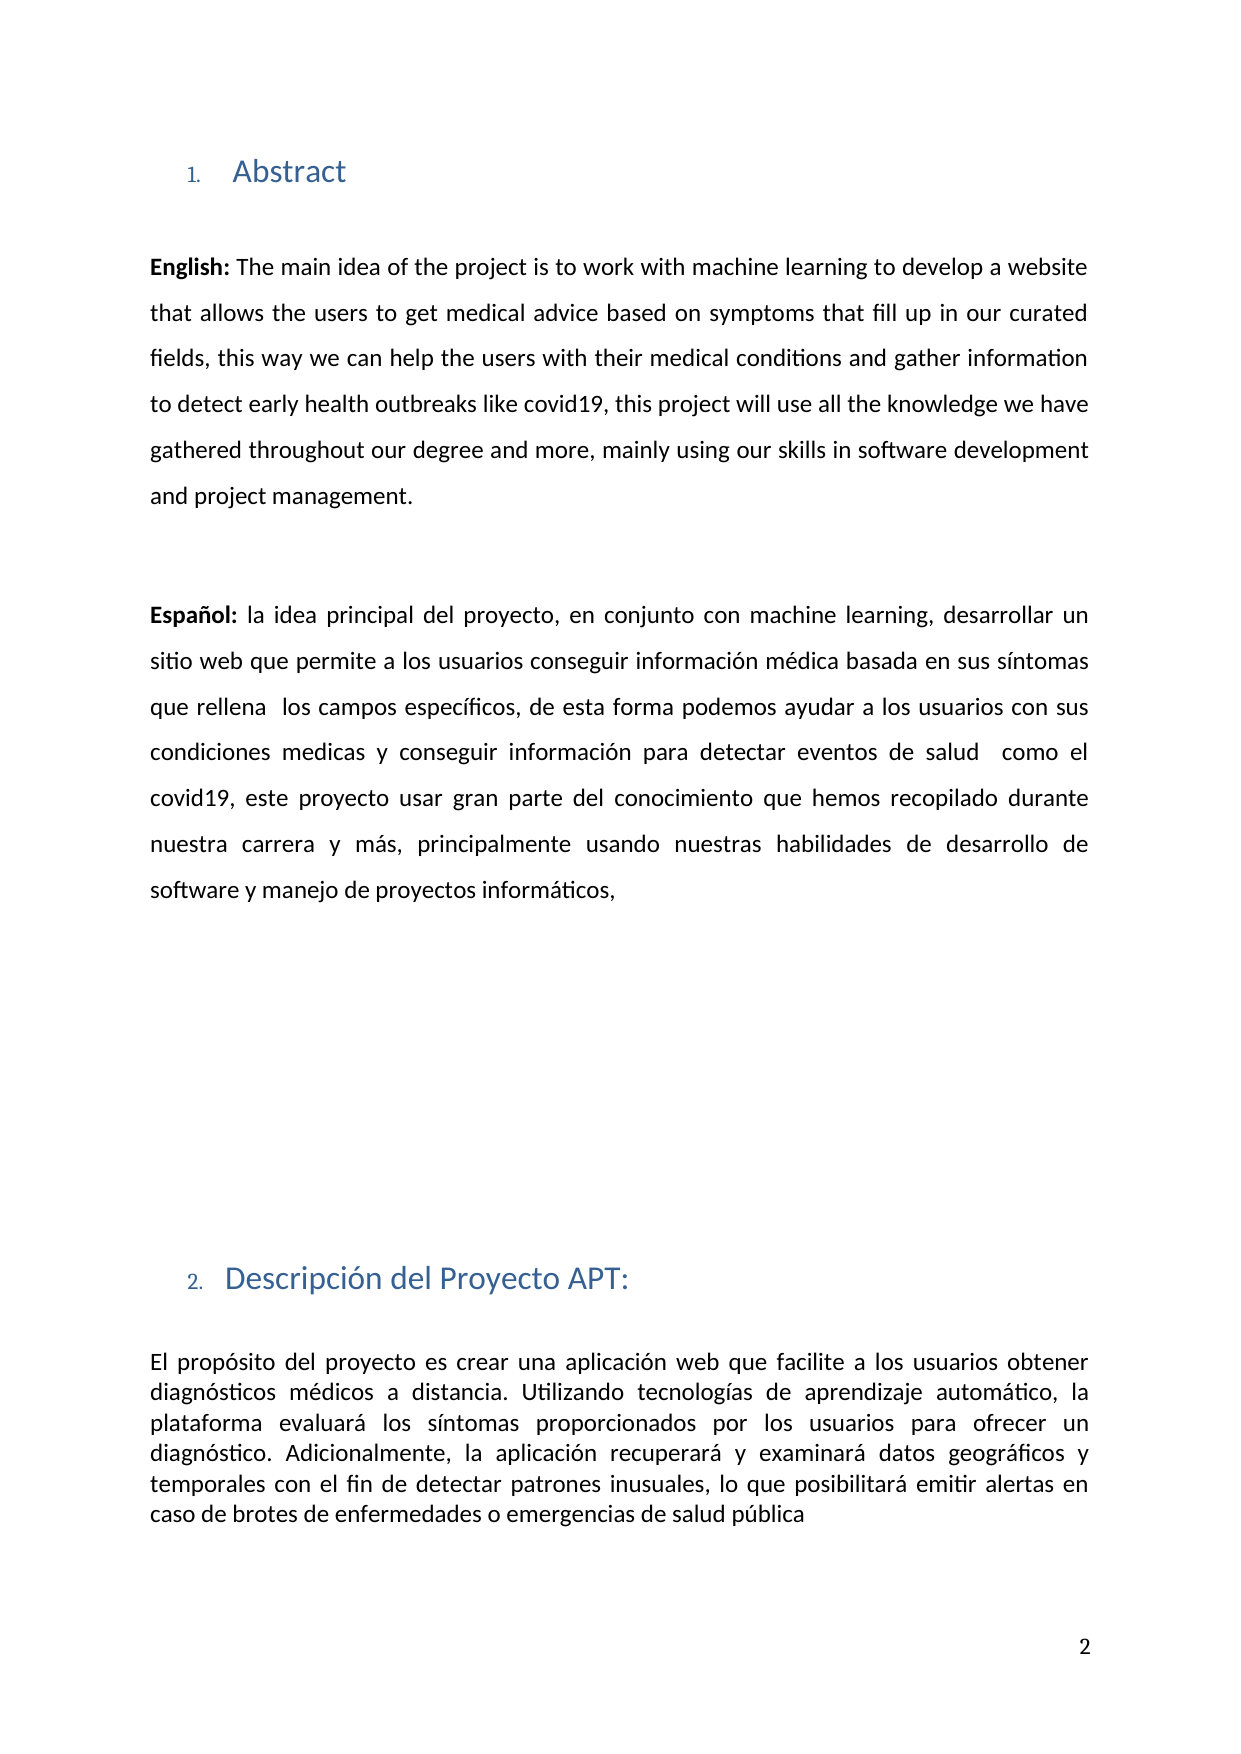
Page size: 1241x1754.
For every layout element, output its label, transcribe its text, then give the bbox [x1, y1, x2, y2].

list Descripción del Proyecto APT: [187, 1257, 1090, 1298]
text English: The main idea of the project is to work with machine learning to develop a website that allows the users to get medical advice based on symptoms that fill up in our curated fields, this way we can help the users with their medical conditions and gather information to detect early health outbreaks like covid19, this project will use all the knowledge we have gathered throughout our degree and more, mainly using our skills in software development and project management. [150, 251, 1090, 510]
text Español: la idea principal del proyecto, en conjunto con machine learning, desarrollar un sitio web que permite a los usuarios conseguir información médica basada en sus síntomas que rellena los campos específicos, de esta forma podemos ayudar a los usuarios con sus condiciones medicas y conseguir información para detectar eventos de salud como el covid19, este proyecto usar gran parte del conocimiento que hemos recopilado durante nuestra carrera y más, principalmente usando nuestras habilidades de desarrollo de software y manejo de proyectos informáticos, [150, 599, 1090, 904]
text El propósito del proyecto es crear una aplicación web que facilite a los usuarios obtener diagnósticos médicos a distancia. Utilizando tecnologías de aprendizaje automático, la plataforma evaluará los síntomas proporcionados por los usuarios para ofrecer un diagnóstico. Adicionalmente, la aplicación recuperará y examinará datos geográficos y temporales con el fin de detectar patrones inusuales, lo que posibilitará emitir alertas en caso de brotes de enfermedades o emergencias de salud pública [150, 1346, 1090, 1529]
list Abstract [187, 150, 1090, 191]
